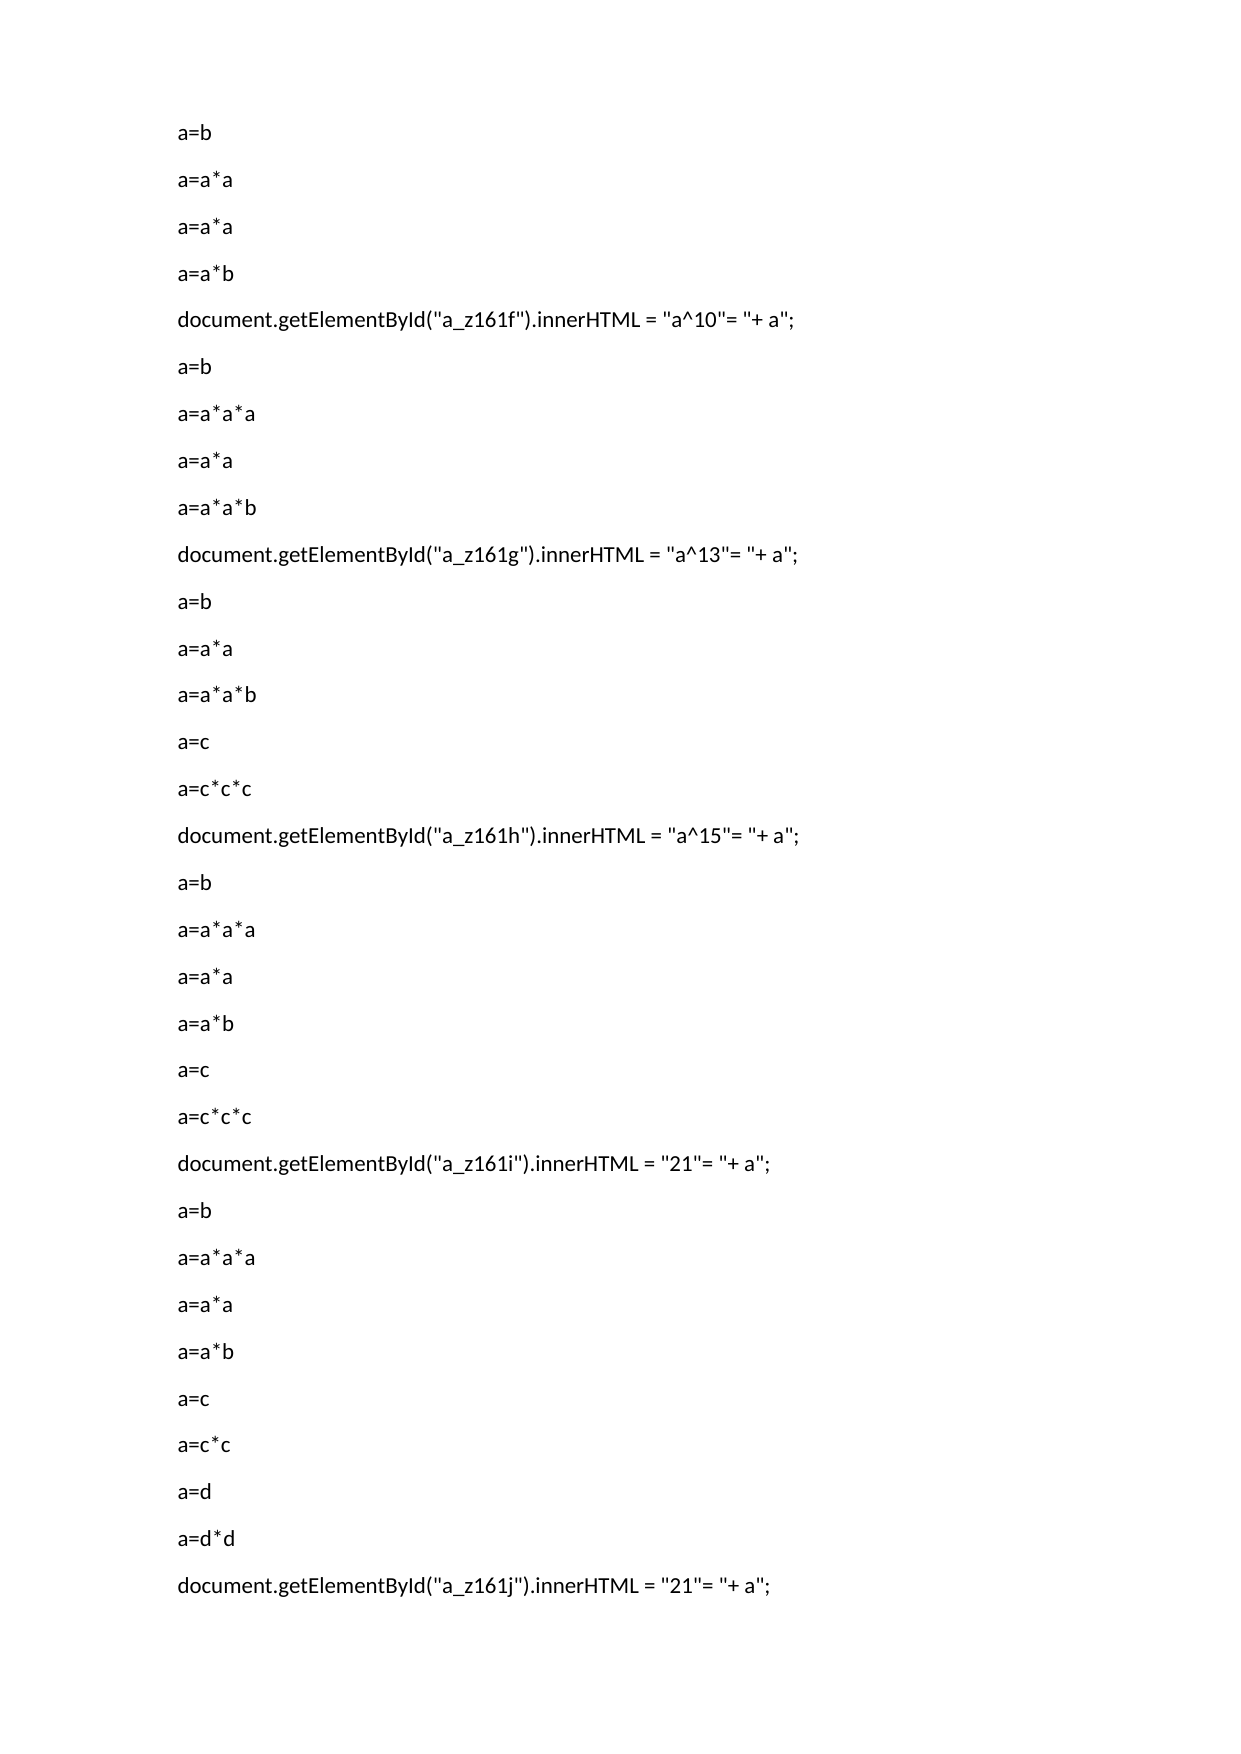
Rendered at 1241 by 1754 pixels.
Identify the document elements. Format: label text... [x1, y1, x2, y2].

text a=a*a*b [177, 681, 1152, 709]
text a=b [177, 868, 1152, 896]
text a=a*a [177, 165, 1152, 193]
text a=a*b [177, 1337, 1152, 1365]
text a=c [177, 1056, 1152, 1084]
text a=a*a [177, 446, 1152, 474]
text a=a*b [177, 259, 1152, 287]
text a=a*a*a [177, 1243, 1152, 1271]
text a=a*a*a [177, 399, 1152, 427]
text a=b [177, 1196, 1152, 1224]
text document.getElementById("a_z161j").innerHTML = "21"= "+ a"; [177, 1571, 1152, 1599]
text a=c*c*c [177, 774, 1152, 802]
text a=c [177, 1384, 1152, 1412]
text document.getElementById("a_z161g").innerHTML = "a^13"= "+ a"; [177, 540, 1152, 568]
text a=b [177, 352, 1152, 381]
text document.getElementById("a_z161f").innerHTML = "a^10"= "+ a"; [177, 306, 1152, 334]
text document.getElementById("a_z161h").innerHTML = "a^15"= "+ a"; [177, 821, 1152, 849]
text a=a*a*b [177, 493, 1152, 521]
text a=a*a [177, 1290, 1152, 1318]
text a=c [177, 727, 1152, 756]
text a=c*c*c [177, 1102, 1152, 1131]
text a=c*c [177, 1431, 1152, 1459]
text a=a*a [177, 634, 1152, 662]
text a=a*a [177, 212, 1152, 240]
text a=b [177, 587, 1152, 615]
text document.getElementById("a_z161i").innerHTML = "21"= "+ a"; [177, 1149, 1152, 1177]
text a=d*d [177, 1524, 1152, 1552]
text a=b [177, 118, 1152, 146]
text a=a*a*a [177, 915, 1152, 943]
text a=a*a [177, 962, 1152, 990]
text a=a*b [177, 1009, 1152, 1037]
text a=d [177, 1477, 1152, 1506]
